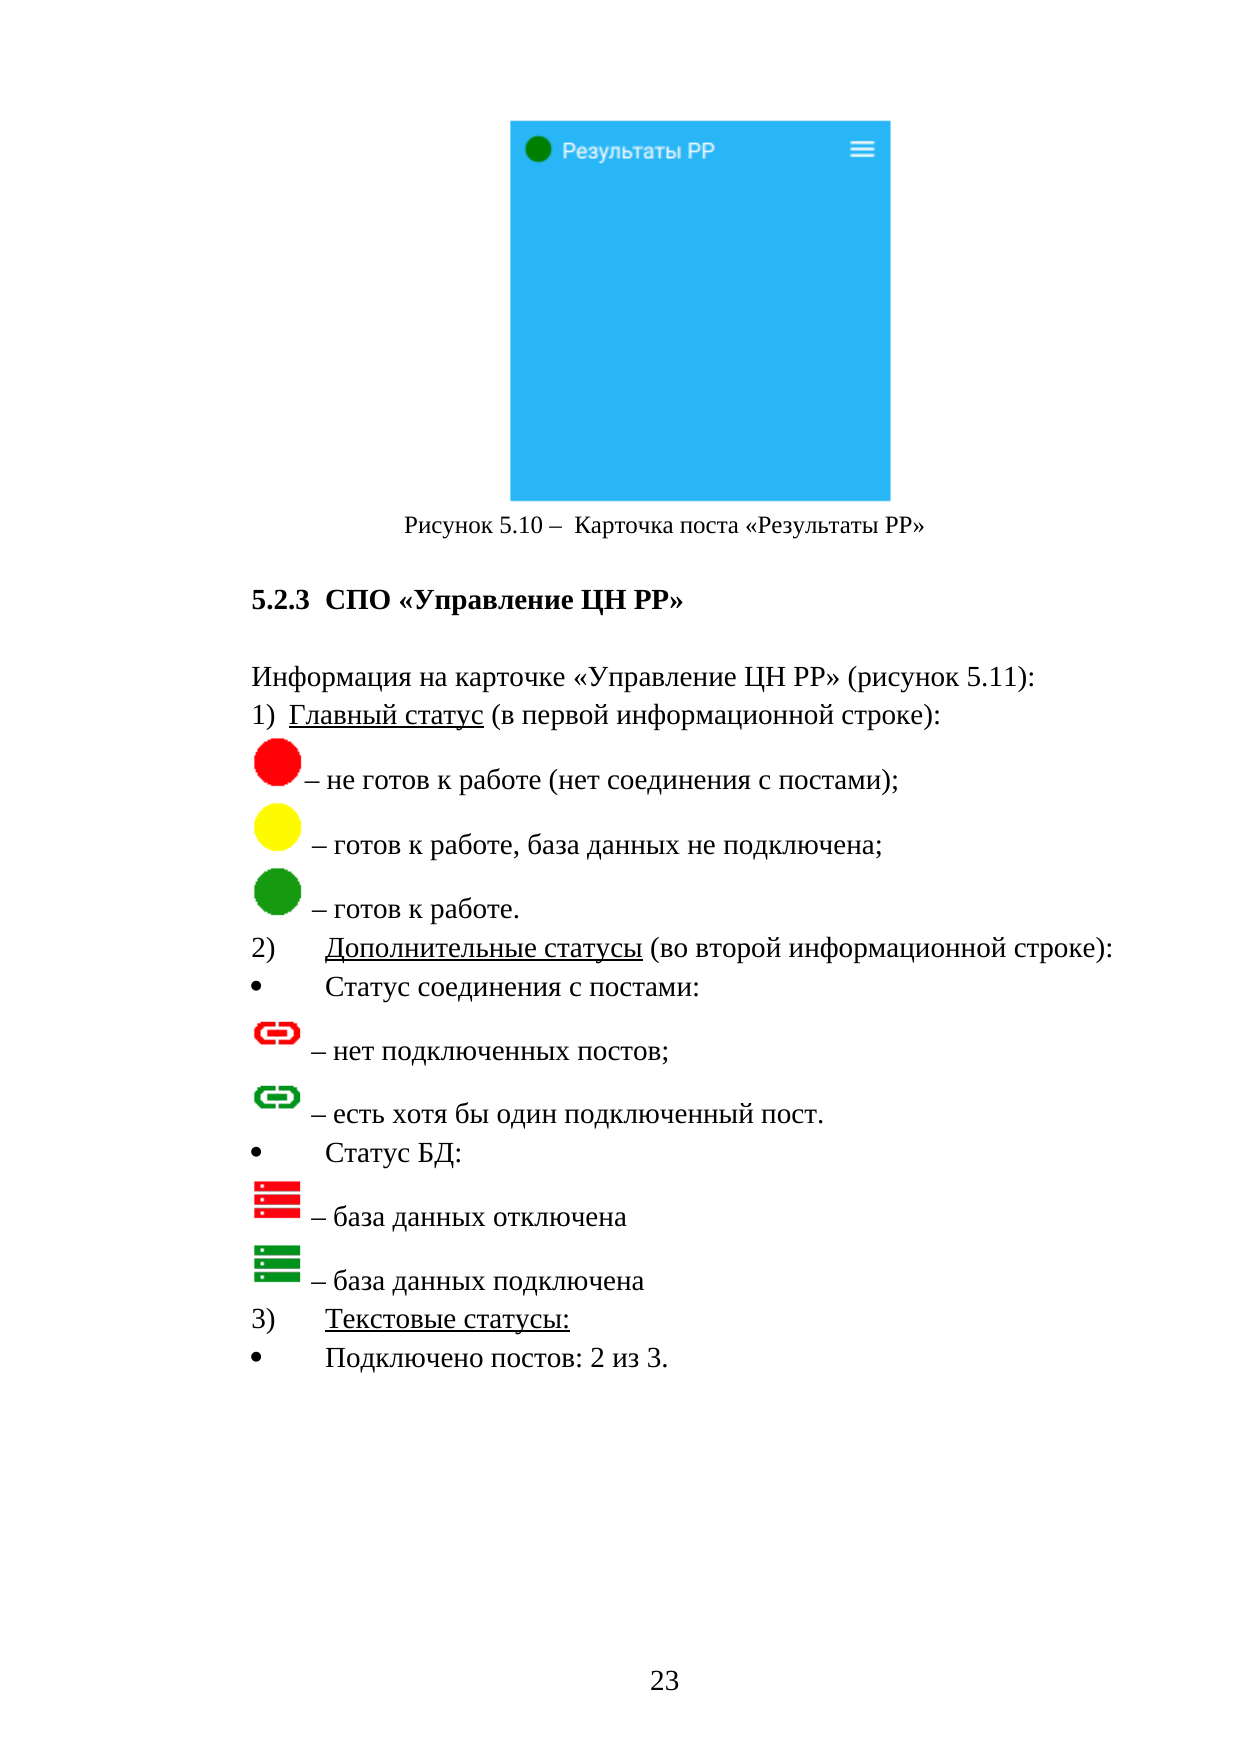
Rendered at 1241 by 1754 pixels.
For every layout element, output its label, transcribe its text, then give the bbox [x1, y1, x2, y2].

list Подключено постов: 2 из 3. [177, 1340, 1152, 1373]
picture [251, 736, 305, 790]
text Рисунок 5.10 – Карточка поста «Результаты РР» [177, 510, 1152, 539]
list Информация на карточке «Управление ЦН РР» (рисунок 5.11): [177, 659, 1152, 692]
list – есть хотя бы один подключенный пост. [177, 1071, 1152, 1130]
list Главный статус (в первой информационной строке): [251, 697, 1152, 731]
list СПО «Управление ЦН РР» [207, 582, 1152, 615]
picture [251, 1237, 304, 1291]
list Статус БД: [177, 1135, 1152, 1169]
picture [509, 118, 894, 506]
list – база данных отключена [177, 1174, 1152, 1232]
list – база данных подключена [177, 1237, 1152, 1296]
list Дополнительные статусы (во второй информационной строке): [177, 930, 1152, 964]
list – готов к работе. [177, 865, 1152, 925]
picture [251, 800, 305, 855]
list Статус соединения с постами: [177, 969, 1152, 1002]
list – готов к работе, база данных не подключена; [177, 801, 1152, 860]
picture [251, 865, 305, 919]
list – не готов к работе (нет соединения с постами); [177, 736, 1152, 796]
list Текстовые статусы: [177, 1301, 1152, 1335]
picture [251, 1173, 304, 1227]
picture [251, 1007, 304, 1060]
list – нет подключенных постов; [177, 1007, 1152, 1066]
picture [251, 1071, 304, 1124]
